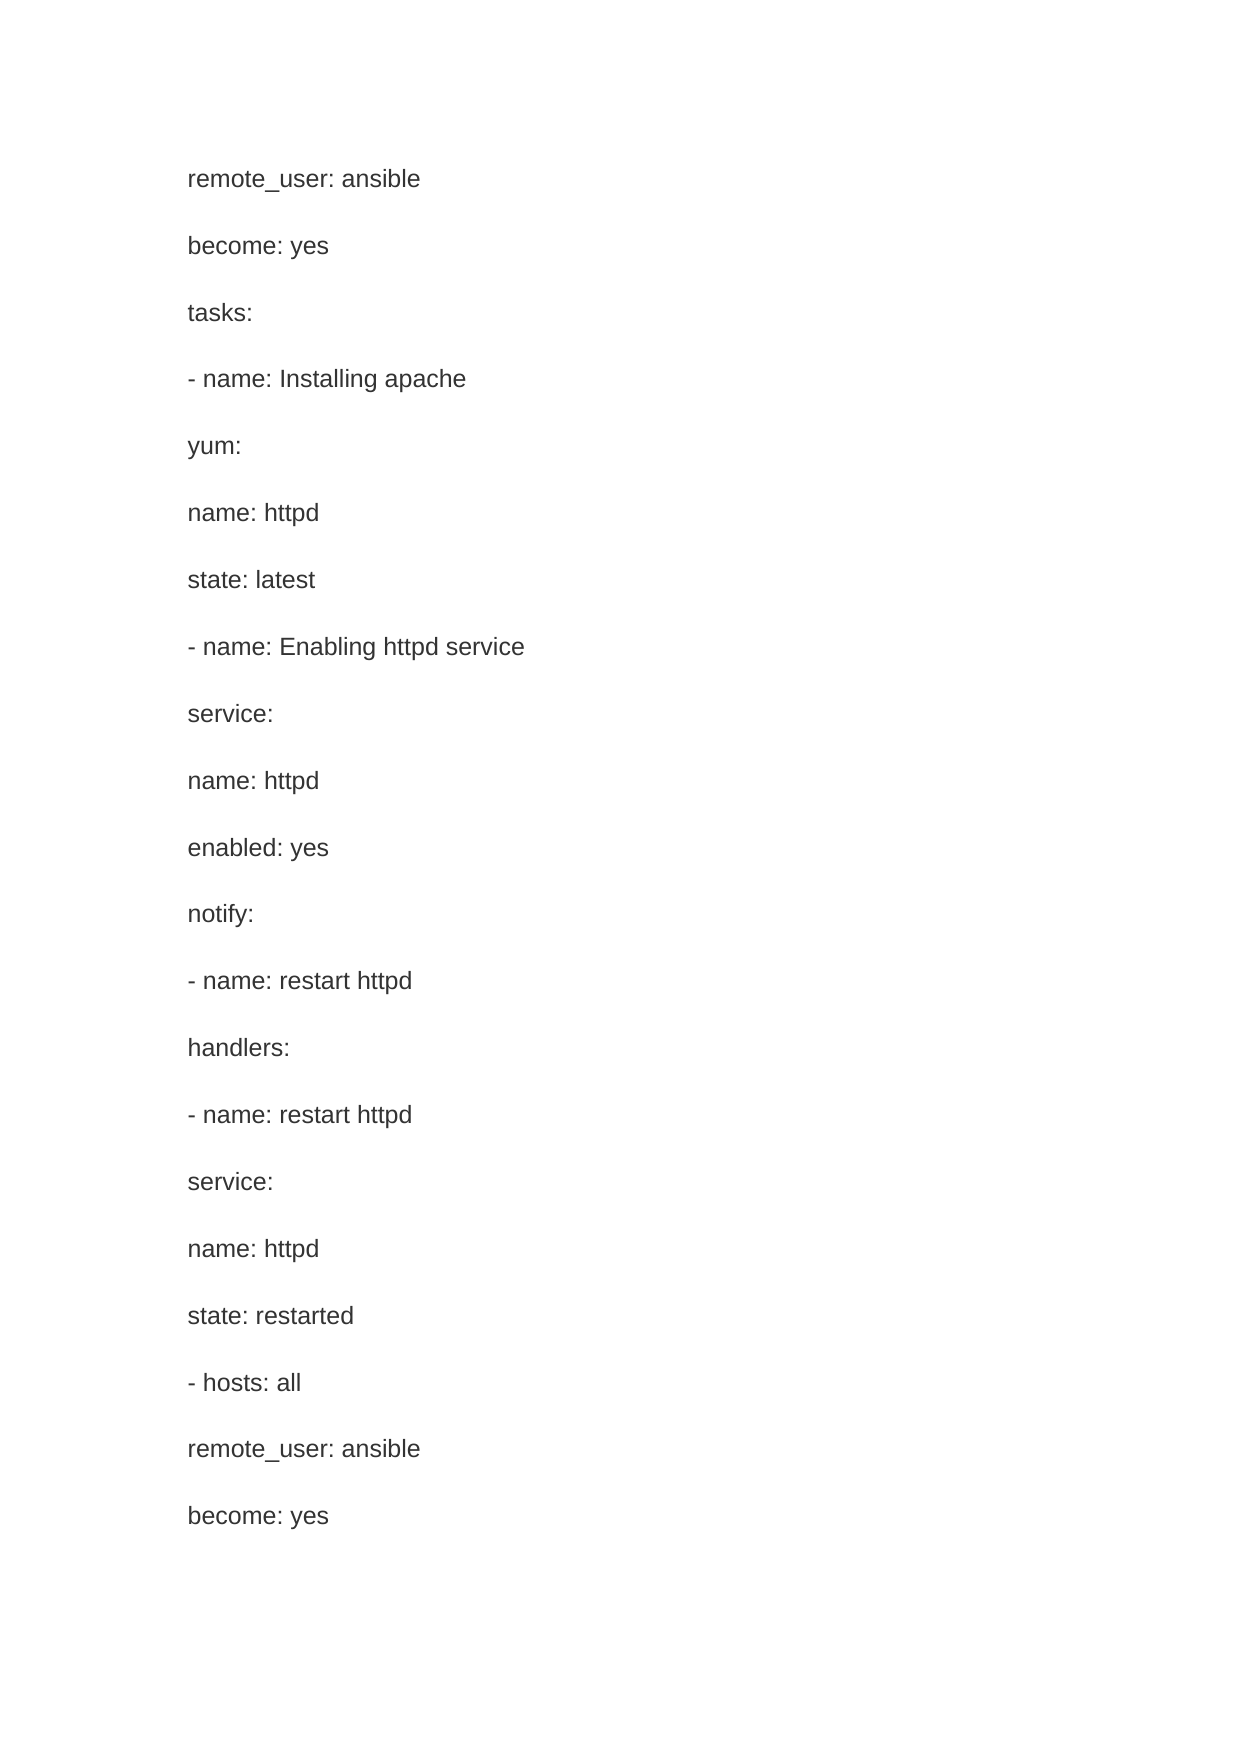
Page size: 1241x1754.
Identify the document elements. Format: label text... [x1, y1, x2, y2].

text become: yes [187, 229, 1053, 261]
text state: latest [187, 563, 1053, 596]
text remote_user: ansible [187, 162, 1053, 194]
text - hosts: all [187, 1366, 1053, 1398]
text name: httpd [187, 496, 1053, 529]
text name: httpd [187, 764, 1053, 796]
text tasks: [187, 296, 1053, 328]
text - name: restart httpd [187, 1098, 1053, 1131]
text - name: Installing apache [187, 363, 1053, 395]
text yum: [187, 429, 1053, 462]
text - name: restart httpd [187, 964, 1053, 997]
text remote_user: ansible [187, 1433, 1053, 1465]
text become: yes [187, 1499, 1053, 1532]
text - name: Enabling httpd service [187, 630, 1053, 663]
text name: httpd [187, 1232, 1053, 1264]
text service: [187, 697, 1053, 729]
text notify: [187, 898, 1053, 930]
text state: restarted [187, 1299, 1053, 1331]
text service: [187, 1165, 1053, 1198]
text enabled: yes [187, 831, 1053, 863]
text handlers: [187, 1031, 1053, 1064]
